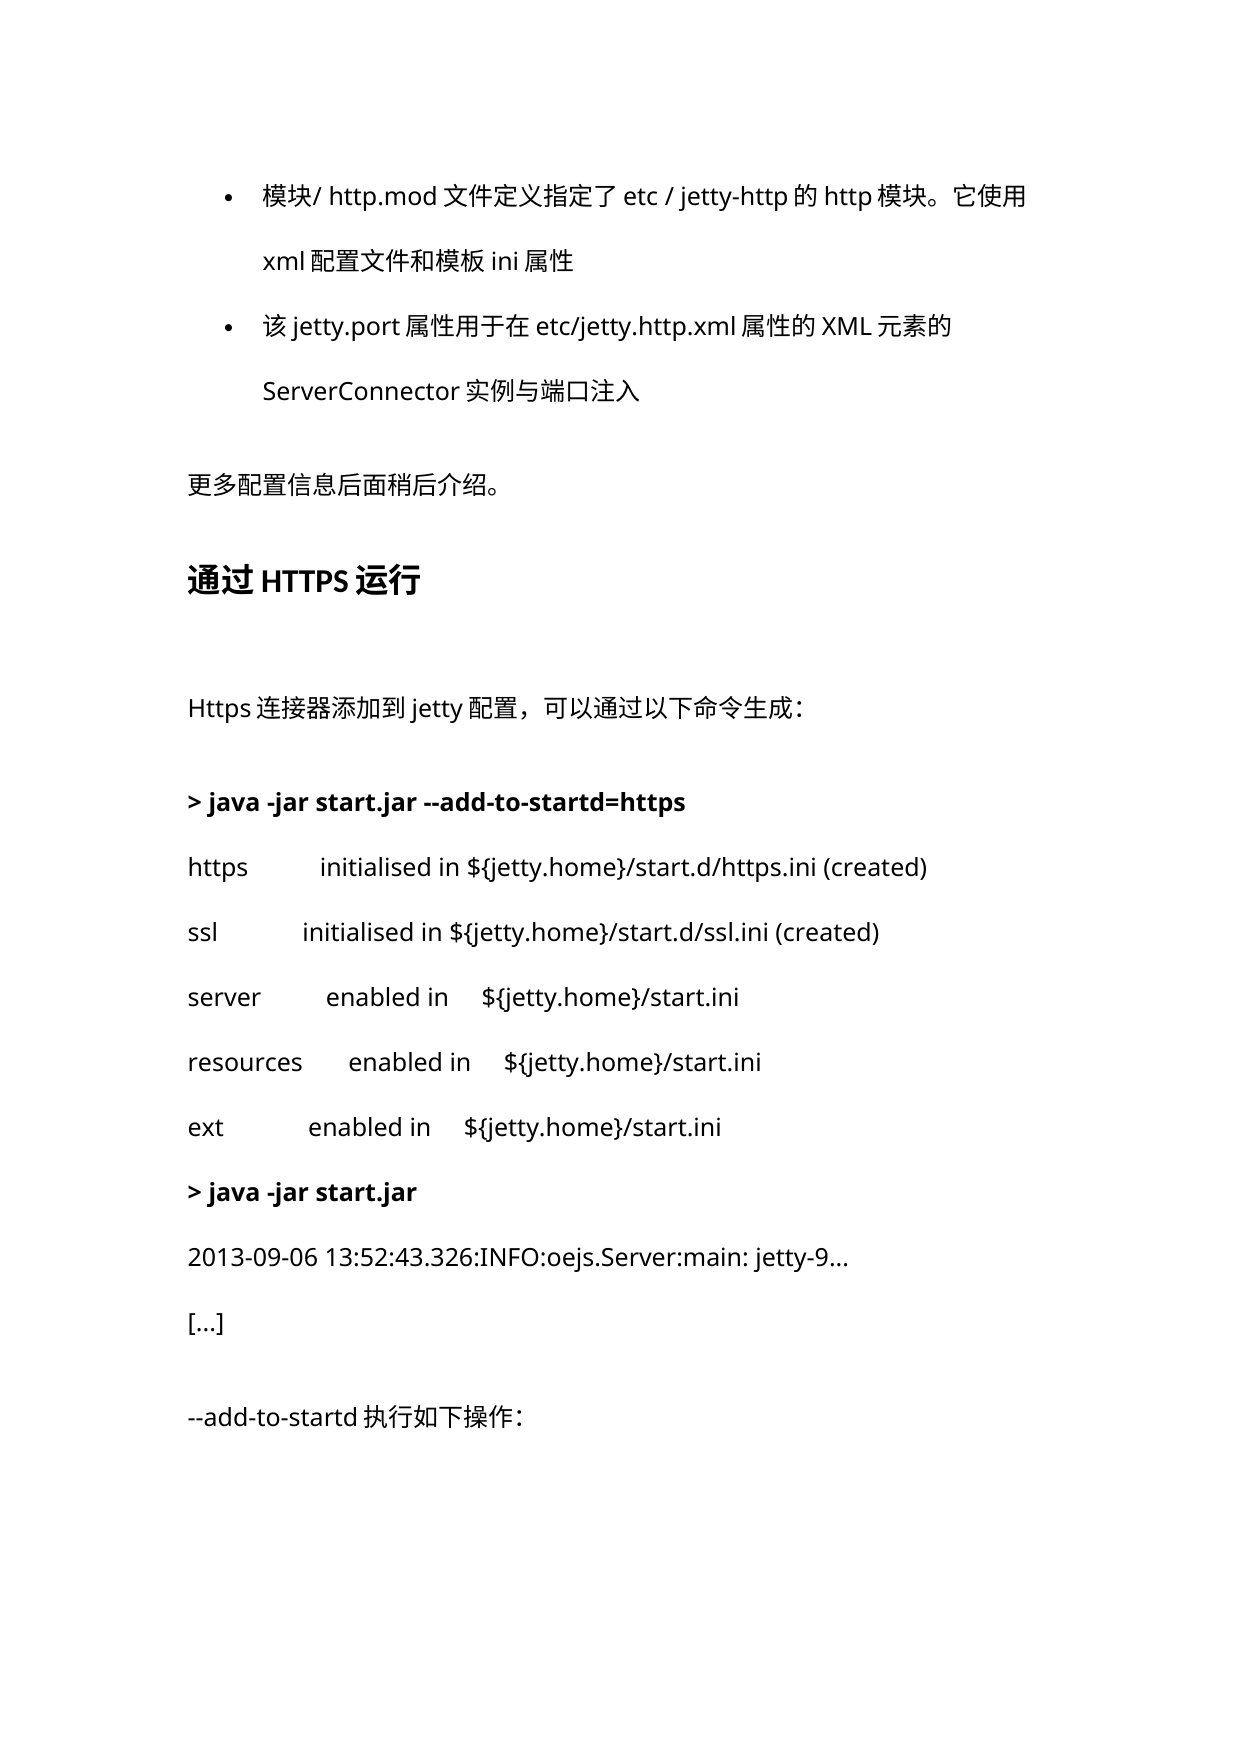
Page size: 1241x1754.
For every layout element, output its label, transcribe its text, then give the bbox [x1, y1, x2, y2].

text ext enabled in ${jetty.home}/start.ini [187, 1123, 1053, 1188]
subtitle 通过HTTPS运行 [187, 574, 1053, 639]
text 2013-09-06 13:52:43.326:INFO:oejs.Server:main: jetty-9... [187, 1253, 1053, 1318]
text ssl initialised in ${jetty.home}/start.d/ssl.ini (created) [187, 928, 1053, 993]
text 更多配置信息后面稍后介绍。 [187, 480, 1053, 545]
list 该jetty.port属性用于在etc/jetty.http.xml属性的XML元素的ServerConnector实例与端口注入 [225, 321, 1053, 451]
text server enabled in ${jetty.home}/start.ini [187, 993, 1053, 1058]
text https initialised in ${jetty.home}/start.d/https.ini (created) [187, 863, 1053, 928]
text --add-to-startd执行如下操作： [187, 1412, 1053, 1477]
text resources enabled in ${jetty.home}/start.ini [187, 1058, 1053, 1123]
text Https连接器添加到jetty配置，可以通过以下命令生成： [187, 704, 1053, 769]
list 模块/ http.mod文件定义指定了etc / jetty-http的http模块。它使用xml配置文件和模板ini属性 [225, 162, 1053, 292]
text [...] [187, 1318, 1053, 1383]
text > java -jar start.jar [187, 1188, 1053, 1253]
text > java -jar start.jar --add-to-startd=https [187, 798, 1053, 863]
